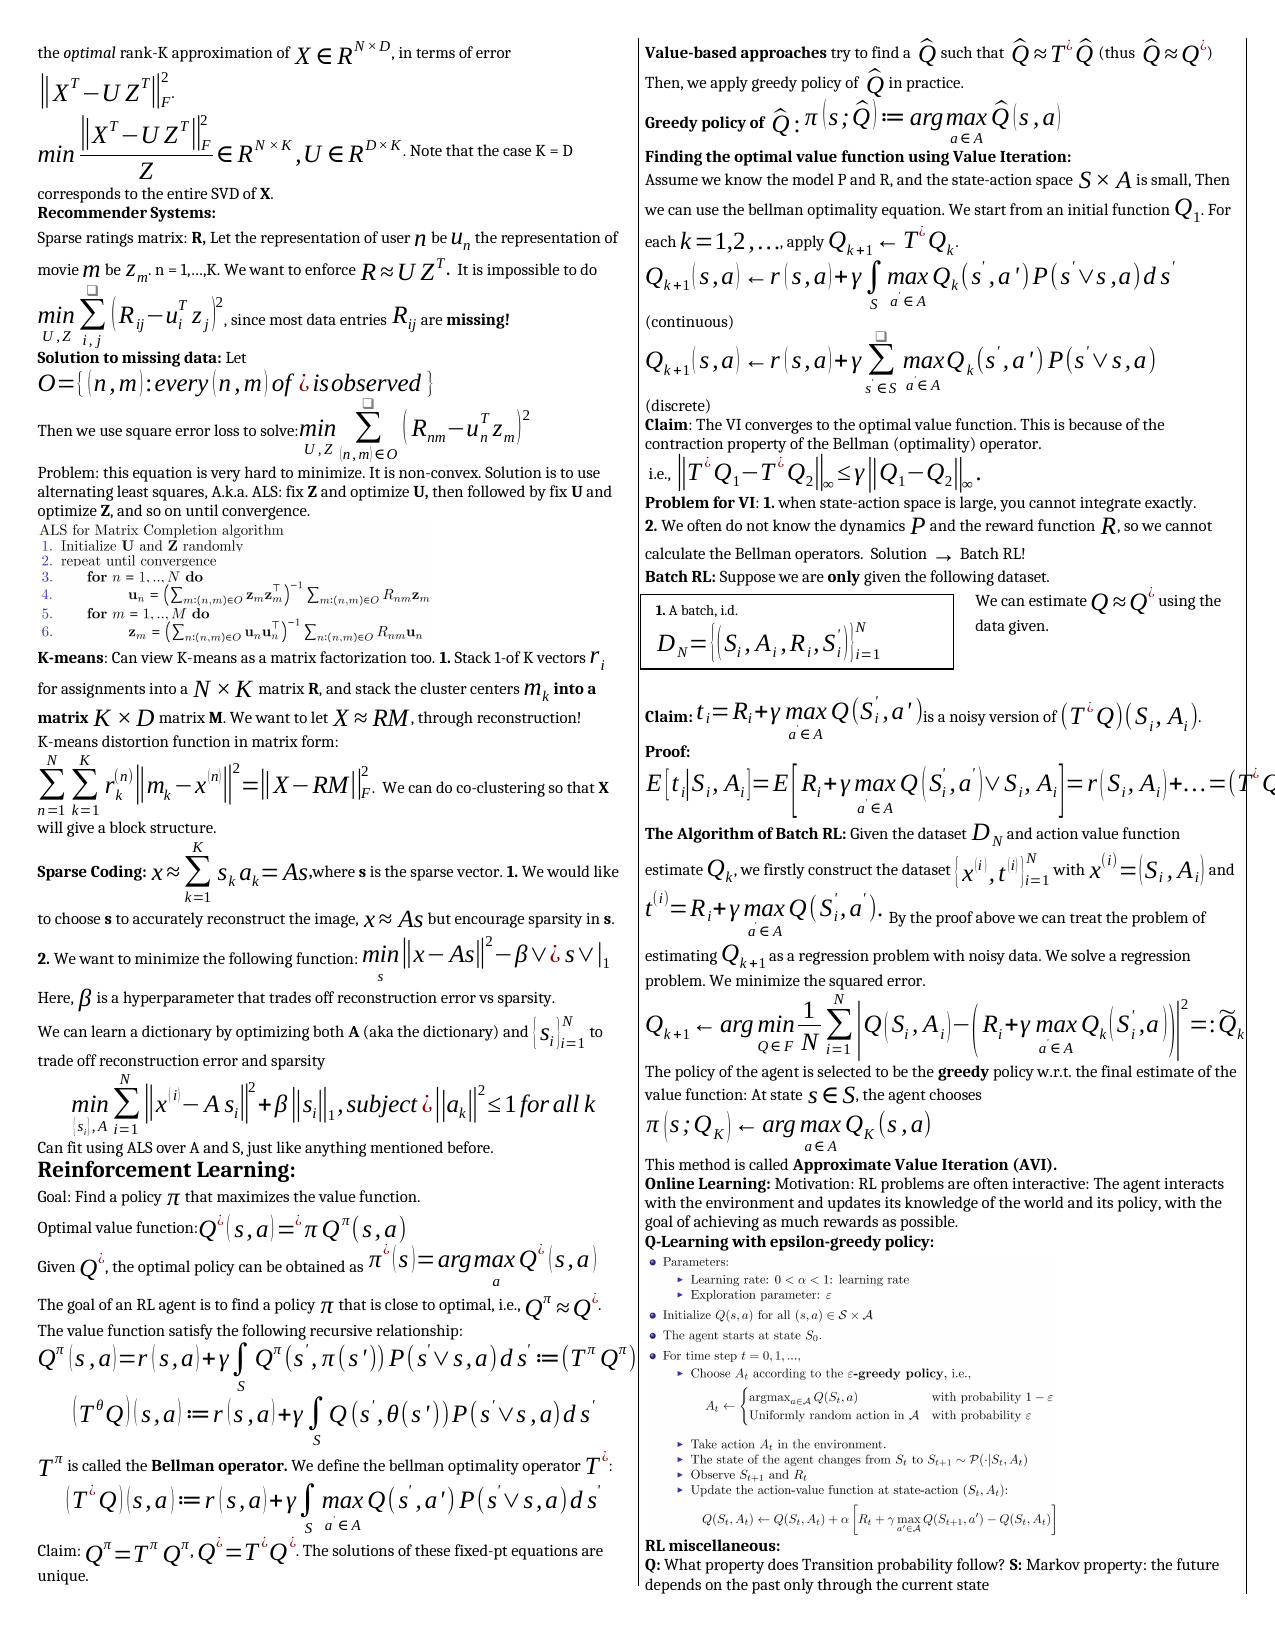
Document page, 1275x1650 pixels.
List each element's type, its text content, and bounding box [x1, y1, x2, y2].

text Optimal value function: [37, 1211, 630, 1244]
text 2. We often do not know the dynamics and the reward function , so we cannot calculate the Bellman operators. Solution Batch RL! [645, 513, 1237, 568]
text We can estimate using the data given. [645, 587, 1237, 635]
text is called the Bellman operator. We define the bellman optimality operator : [37, 1449, 630, 1482]
text K-means: Can view K-means as a matrix factorization too. 1. Stack 1-of K vectors for assignments into a matrix R, and stack the cluster centers into a matrix matrix M. We want to let , through reconstruction! [37, 642, 630, 732]
picture [37, 521, 431, 642]
text Problem for VI: 1. when state-action space is large, you cannot integrate exactly. [645, 493, 1237, 513]
text Finding the optimal value function using Value Iteration: [645, 147, 1237, 166]
text Solution to missing data: Let [37, 349, 630, 398]
text Then, we apply greedy policy of in practice. [645, 68, 1237, 98]
text The Algorithm of Batch RL: Given the dataset and action value function estimate , we firstly construct the dataset with and By the proof above we can treat the problem of estimating as a regression problem with noisy data. We solve a regression problem. We minimize the squared error. [645, 818, 1237, 991]
text The policy of the agent is selected to be the greedy policy w.r.t. the final estimate of the value function: At state , the agent chooses [645, 1062, 1237, 1155]
picture [645, 1251, 1058, 1537]
text Q: What property does Transition probability follow? S: Markov property: the future depends on the past only through the current state [645, 1556, 1237, 1594]
text Claim: The VI converges to the optimal value function. This is because of the contraction property of the Bellman (optimality) operator. [645, 416, 1237, 454]
text (discrete) [645, 331, 1237, 416]
text Proof: [645, 742, 1237, 818]
text Reinforcement Learning: [37, 1157, 630, 1184]
text Value-based approaches try to find a such that (thus ) [645, 37, 1237, 68]
text K-means distortion function in matrix form: . We can do co-clustering so that X will give a block structure. [37, 732, 630, 838]
text Greedy policy of [645, 98, 1237, 147]
text 2. We want to minimize the following function: [37, 933, 630, 985]
text i.e., [645, 454, 1237, 493]
text Batch RL: Suppose we are only given the following dataset. [645, 568, 1237, 587]
text (continuous) [645, 258, 1237, 331]
text The goal of an RL agent is to find a policy that is close to optimal, i.e., . [37, 1290, 630, 1321]
text Online Learning: Motivation: RL problems are often interactive: The agent interacts with the environment and updates its knowledge of the world and its policy, with the goal of achieving as much rewards as possible. [645, 1174, 1237, 1232]
text Given , the optimal policy can be obtained as [37, 1244, 630, 1290]
text Q-Learning with epsilon-greedy policy: [645, 1232, 1237, 1251]
text Assume we know the model P and R, and the state-action space is small, Then we can use the bellman optimality equation. We start from an initial function . For each , apply . [645, 166, 1237, 258]
text Sparse ratings matrix: R, Let the representation of user be the representation of movie be . n = 1,…,K. We want to enforce . It is impossible to do , since most data entries are missing! [37, 223, 630, 349]
text Sparse Coding: ,where s is the sparse vector. 1. We would like to choose s to accurately reconstruct the image, but encourage sparsity in s. [37, 838, 630, 933]
text Here, is a hyperparameter that trades off reconstruction error vs sparsity. [37, 985, 630, 1012]
text Can fit using ALS over A and S, just like anything mentioned before. [37, 1138, 630, 1157]
text We can learn a dictionary by optimizing both A (aka the dictionary) and to trade off reconstruction error and sparsity [37, 1012, 630, 1070]
text The value function satisfy the following recursive relationship: [37, 1321, 630, 1340]
text Recommender Systems: [37, 204, 630, 223]
text Goal: Find a policy that maximizes the value function. [37, 1184, 630, 1211]
text Then we use square error loss to solve: [37, 398, 630, 463]
text RL miscellaneous: [645, 1537, 1237, 1556]
text Claim: , . The solutions of these fixed-pt equations are unique. [37, 1536, 630, 1586]
text . Note that the case K = D corresponds to the entire SVD of X. [37, 111, 630, 204]
text Claim: is a noisy version of . [645, 693, 1237, 742]
text Problem: this equation is very hard to minimize. It is non-convex. Solution is to use alternating least squares, A.k.a. ALS: fix Z and optimize U, then followed by fix U and optimize Z, and so on until convergence. [37, 463, 630, 521]
text This method is called Approximate Value Iteration (AVI). [645, 1155, 1237, 1174]
